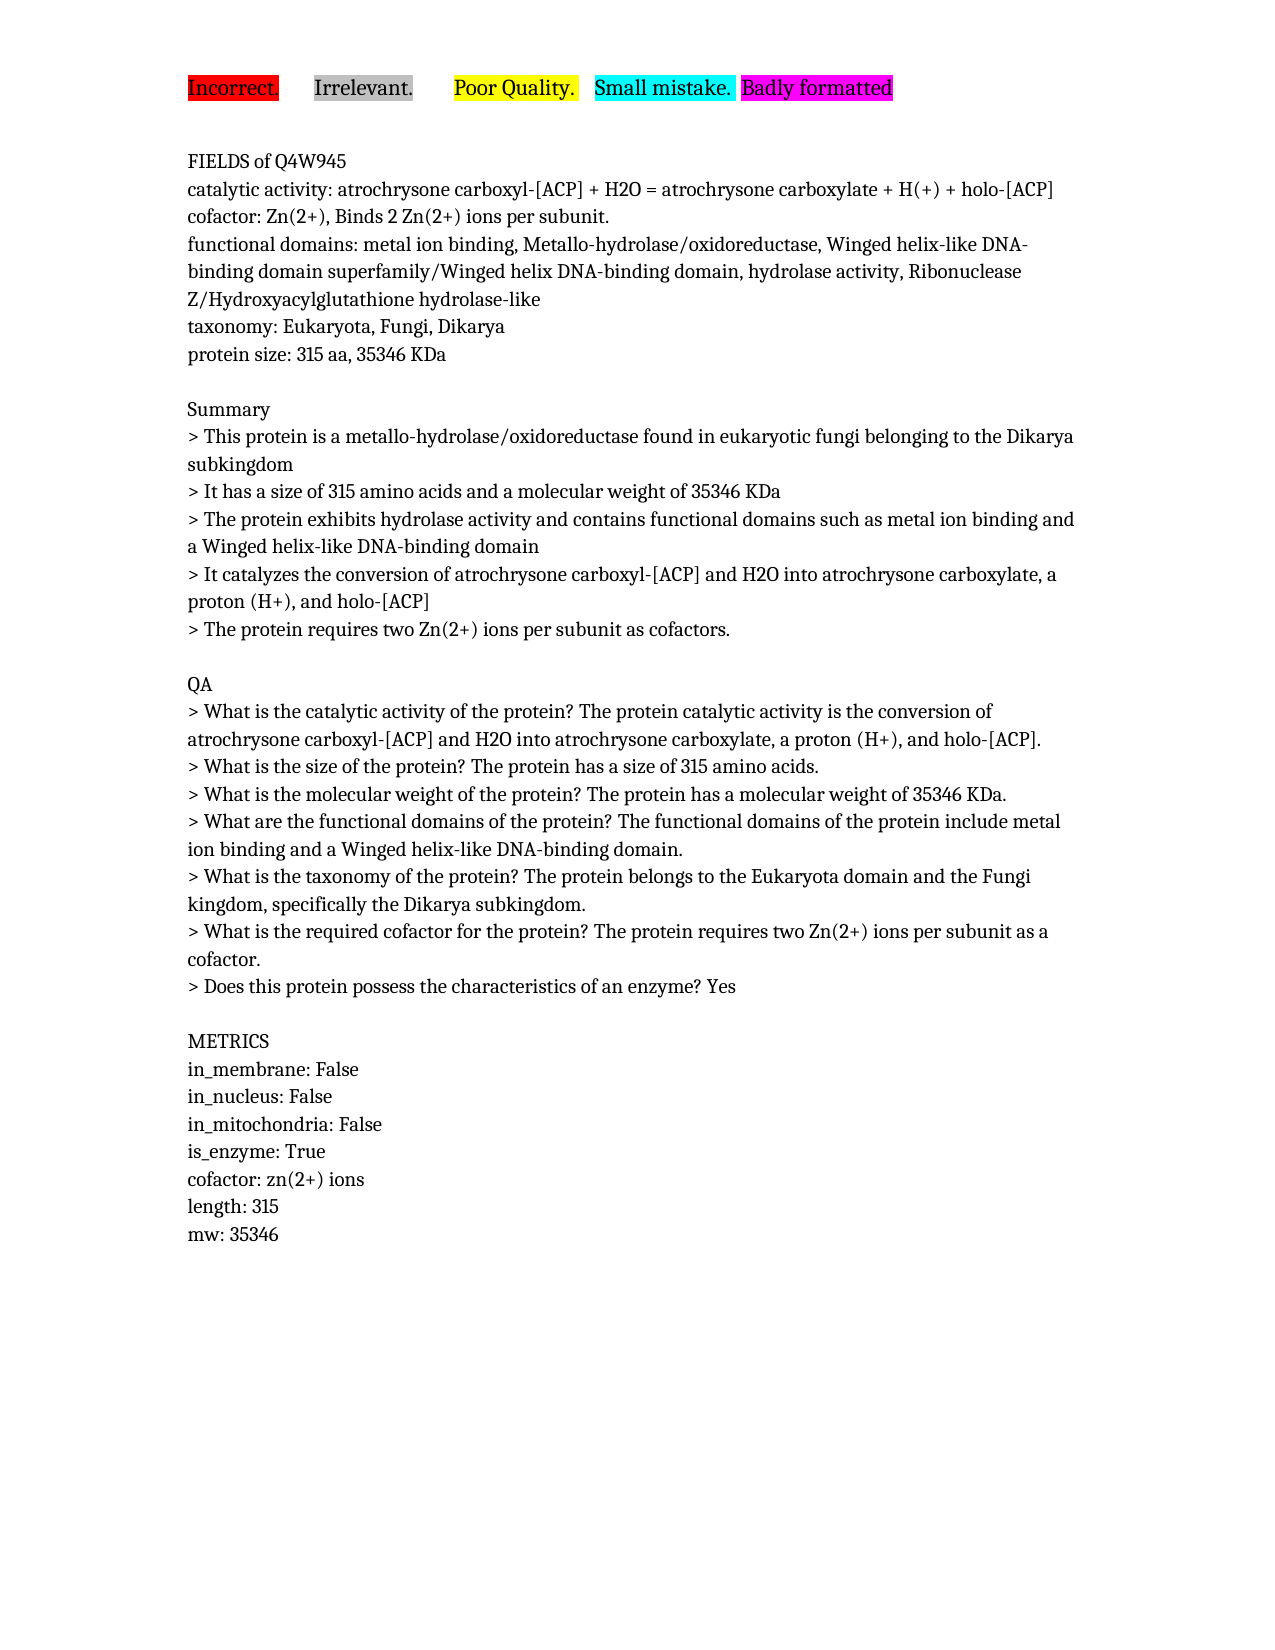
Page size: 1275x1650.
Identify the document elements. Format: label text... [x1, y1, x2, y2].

text FIELDS of Q4W945 catalytic activity: atrochrysone carboxyl-[ACP] + H2O = atrochrysone carboxylate + H(+) + holo-[ACP] cofactor: Zn(2+), Binds 2 Zn(2+) ions per subunit. functional domains: metal ion binding, Metallo-hydrolase/oxidoreductase, Winged helix-like DNA-binding domain superfamily/Winged helix DNA-binding domain, hydrolase activity, Ribonuclease Z/Hydroxyacylglutathione hydrolase-like taxonomy: Eukaryota, Fungi, Dikarya protein size: 315 aa, 35346 KDa Summary > This protein is a metallo-hydrolase/oxidoreductase found in eukaryotic fungi belonging to the Dikarya subkingdom > It has a size of 315 amino acids and a molecular weight of 35346 KDa > The protein exhibits hydrolase activity and contains functional domains such as metal ion binding and a Winged helix-like DNA-binding domain > It catalyzes the conversion of atrochrysone carboxyl-[ACP] and H2O into atrochrysone carboxylate, a proton (H+), and holo-[ACP] > The protein requires two Zn(2+) ions per subunit as cofactors. QA > What is the catalytic activity of the protein? The protein catalytic activity is the conversion of atrochrysone carboxyl-[ACP] and H2O into atrochrysone carboxylate, a proton (H+), and holo-[ACP]. > What is the size of the protein? The protein has a size of 315 amino acids. > What is the molecular weight of the protein? The protein has a molecular weight of 35346 KDa. > What are the functional domains of the protein? The functional domains of the protein include metal ion binding and a Winged helix-like DNA-binding domain. > What is the taxonomy of the protein? The protein belongs to the Eukaryota domain and the Fungi kingdom, specifically the Dikarya subkingdom. > What is the required cofactor for the protein? The protein requires two Zn(2+) ions per subunit as a cofactor. > Does this protein possess the characteristics of an enzyme? Yes METRICS in_membrane: False in_nucleus: False in_mitochondria: False is_enzyme: True cofactor: zn(2+) ions length: 315 mw: 35346 [187, 150, 1087, 1304]
